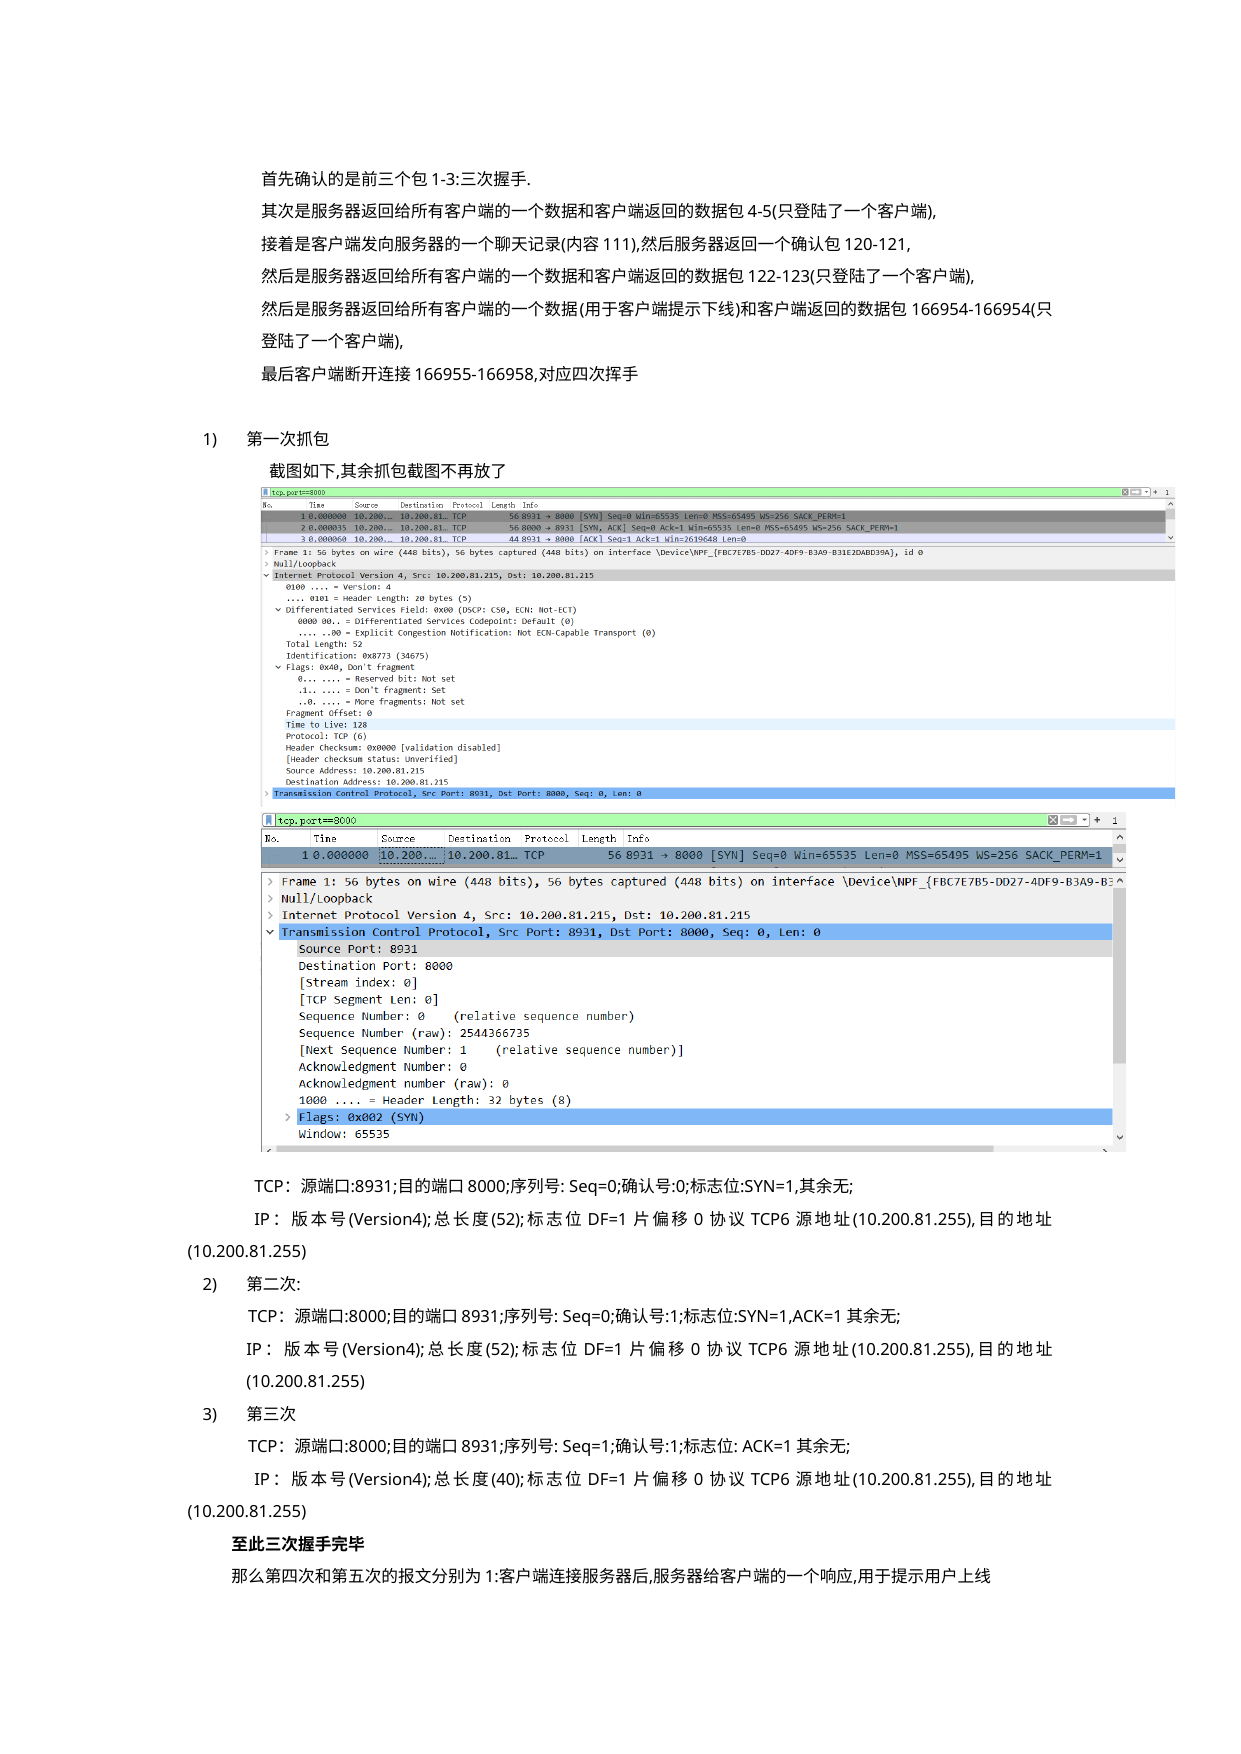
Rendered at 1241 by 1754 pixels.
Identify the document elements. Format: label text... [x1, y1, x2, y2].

text IP：版本号(Version4);总长度(40);标志位DF=1片偏移0协议TCP6源地址(10.200.81.255),目的地址(10.200.81.255) [187, 1462, 1053, 1527]
list IP：版本号(Version4);总长度(52);标志位DF=1片偏移0协议TCP6源地址(10.200.81.255),目的地址(10.200.81.255) [246, 1332, 1053, 1397]
text 那么第四次和第五次的报文分别为1:客户端连接服务器后,服务器给客户端的一个响应,用于提示用户上线 [187, 1559, 1053, 1592]
list 截图如下,其余抓包截图不再放了 [202, 454, 1053, 487]
text TCP：源端口:8000;目的端口8931;序列号: Seq=1;确认号:1;标志位: ACK=1其余无; [187, 1429, 1053, 1462]
text 其次是服务器返回给所有客户端的一个数据和客户端返回的数据包4-5(只登陆了一个客户端), [261, 194, 1053, 227]
text 至此三次握手完毕 [187, 1527, 1053, 1559]
text 接着是客户端发向服务器的一个聊天记录(内容111),然后服务器返回一个确认包120-121, [261, 227, 1053, 259]
text 最后客户端断开连接166955-166958,对应四次挥手 [261, 357, 1053, 389]
text TCP：源端口:8931;目的端口8000;序列号: Seq=0;确认号:0;标志位:SYN=1,其余无; [187, 1169, 1053, 1202]
text IP：版本号(Version4);总长度(52);标志位DF=1片偏移0协议TCP6源地址(10.200.81.255),目的地址(10.200.81.255) [187, 1202, 1053, 1267]
text 然后是服务器返回给所有客户端的一个数据(用于客户端提示下线)和客户端返回的数据包166954-166954(只登陆了一个客户端), [261, 292, 1053, 357]
picture [260, 812, 1127, 1152]
list 第二次: [202, 1267, 1053, 1299]
text 然后是服务器返回给所有客户端的一个数据和客户端返回的数据包122-123(只登陆了一个客户端), [261, 259, 1053, 292]
picture [260, 487, 1175, 807]
text 首先确认的是前三个包1-3:三次握手. [261, 162, 1053, 194]
list 第三次 [202, 1397, 1053, 1429]
list 第一次抓包 [202, 422, 1053, 454]
text TCP：源端口:8000;目的端口8931;序列号: Seq=0;确认号:1;标志位:SYN=1,ACK=1其余无; [187, 1299, 1053, 1332]
